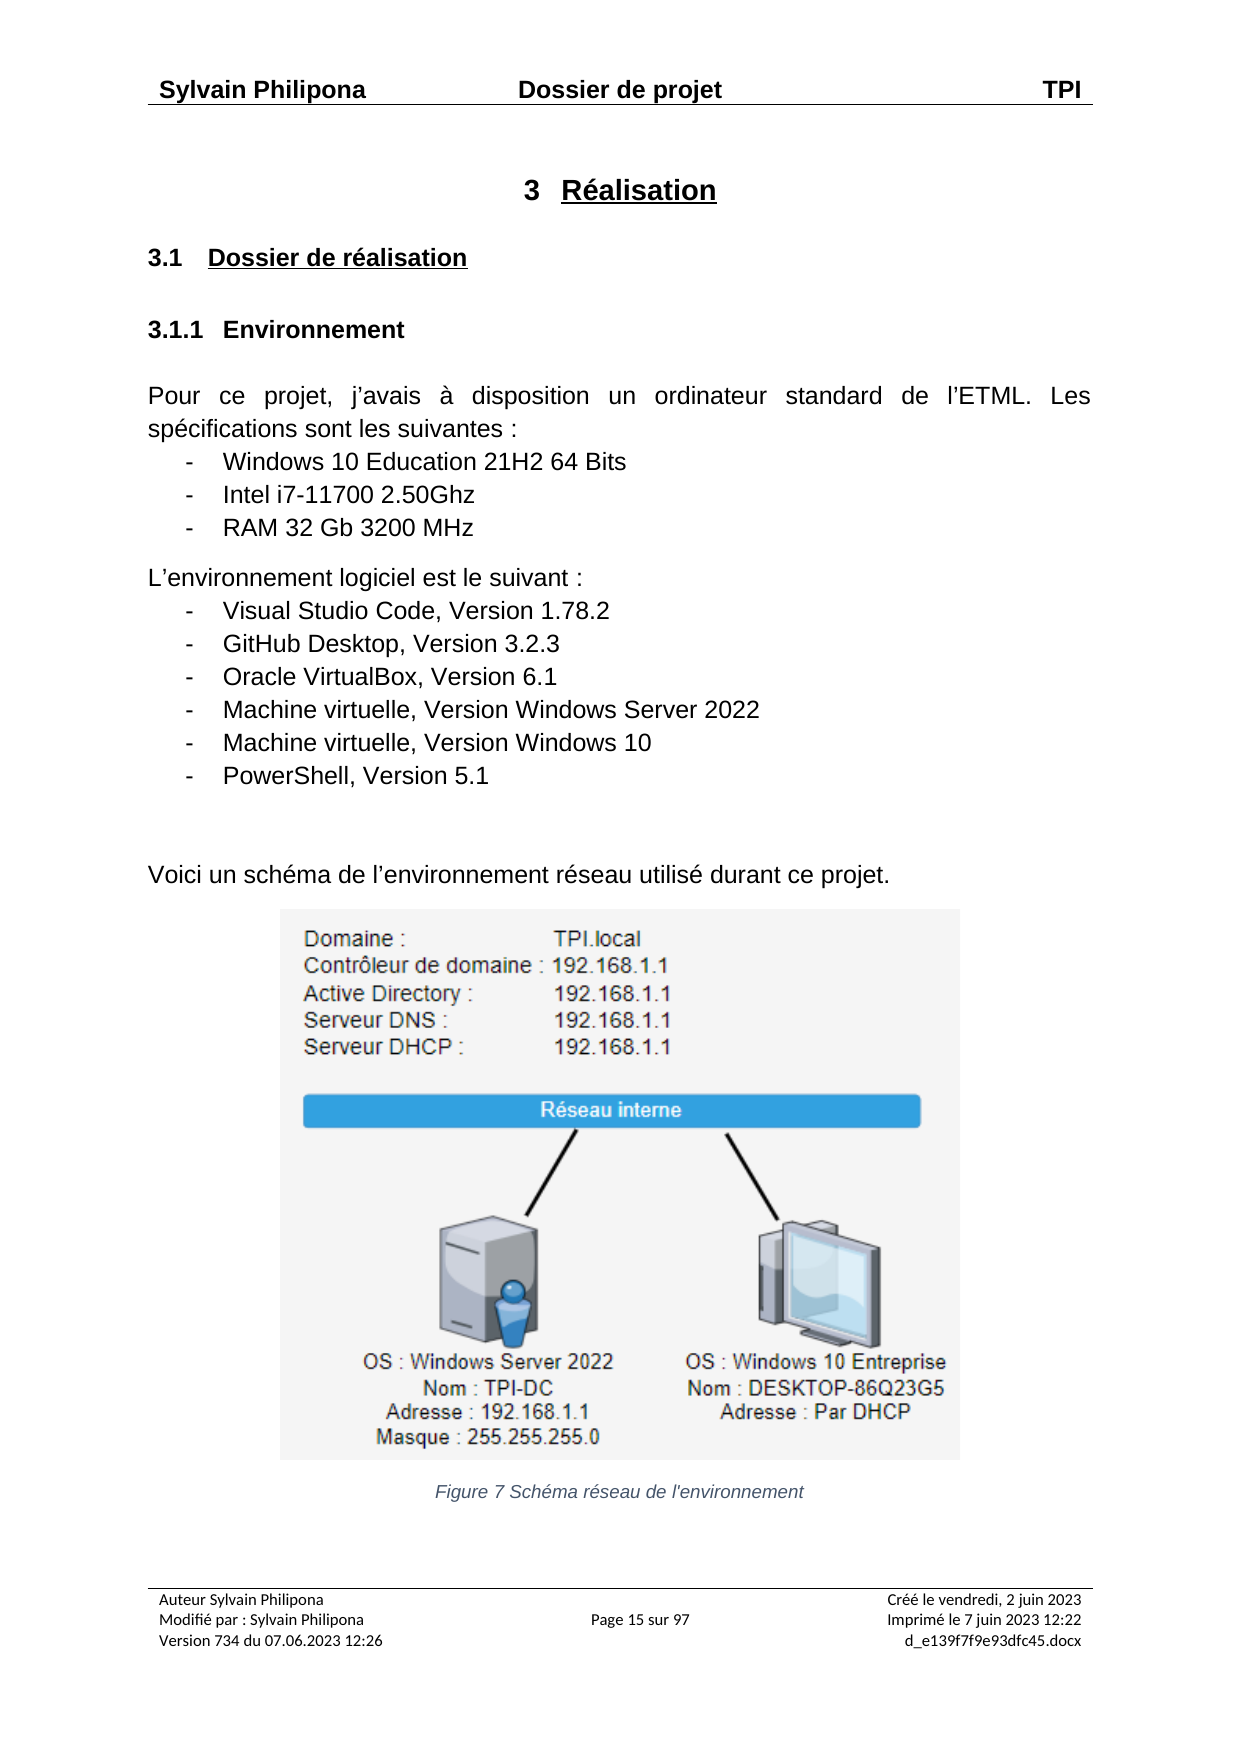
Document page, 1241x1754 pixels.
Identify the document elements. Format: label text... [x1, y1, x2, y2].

list Windows 10 Education 21H2 64 Bits [185, 447, 1092, 476]
list Machine virtuelle, Version Windows Server 2022 [185, 695, 1092, 723]
picture [280, 909, 961, 1460]
list Intel i7-11700 2.50Ghz [185, 480, 1092, 509]
text Pour ce projet, j’avais à disposition un ordinateur standard de l’ETML. Les spécifications sont les suivantes : [148, 381, 1092, 443]
list RAM 32 Gb 3200 MHz [185, 513, 1092, 542]
subtitle Dossier de réalisation [148, 242, 1092, 271]
list Visual Studio Code, Version 1.78.2 [185, 596, 1092, 624]
subtitle Environnement [148, 315, 1092, 343]
list Oracle VirtualBox, Version 6.1 [185, 662, 1092, 690]
text Voici un schéma de l’environnement réseau utilisé durant ce projet. [148, 860, 1092, 889]
list PowerShell, Version 5.1 [185, 761, 1092, 789]
list GitHub Desktop, Version 3.2.3 [185, 629, 1092, 657]
subtitle Réalisation [148, 173, 1092, 206]
text Figure 7 Schéma réseau de l'environnement [148, 1481, 1092, 1502]
list Machine virtuelle, Version Windows 10 [185, 728, 1092, 756]
text L’environnement logiciel est le suivant : [148, 563, 1092, 591]
